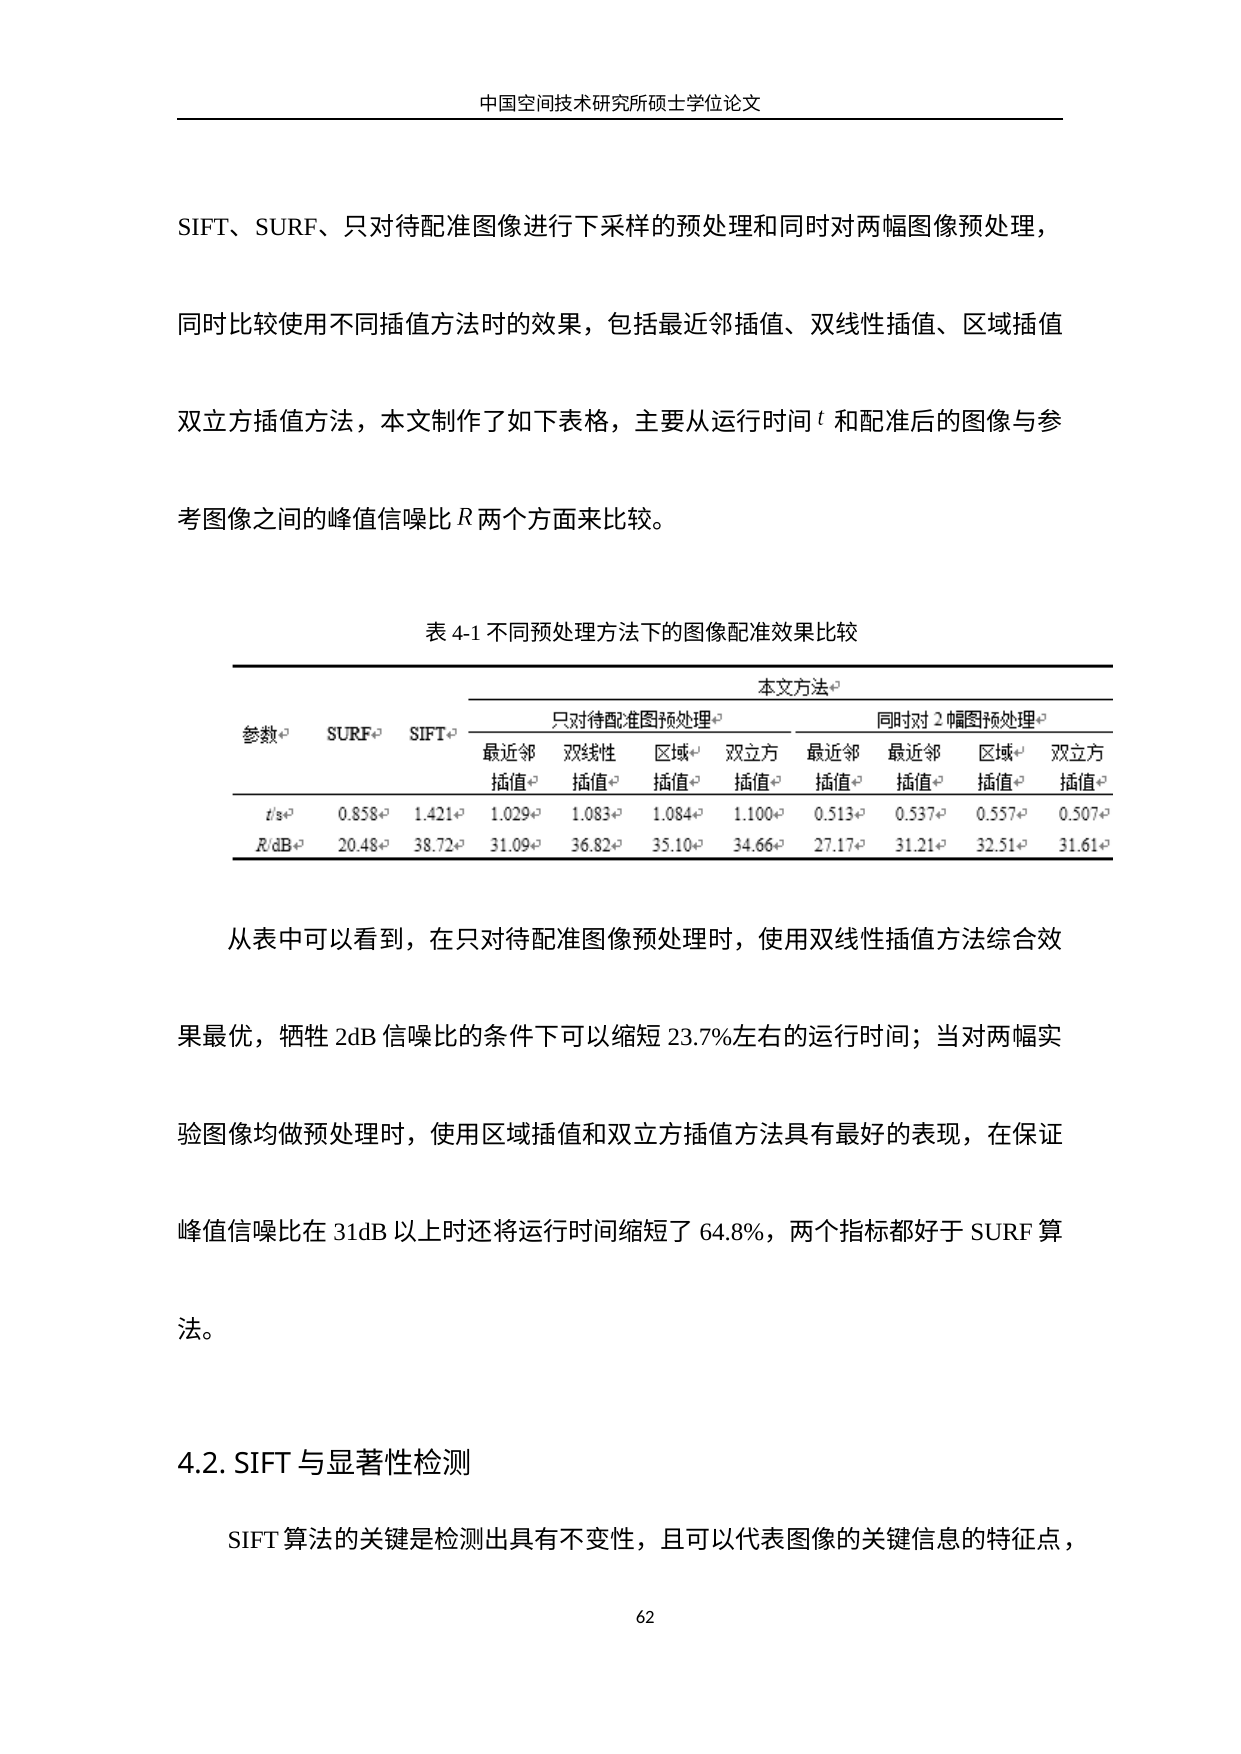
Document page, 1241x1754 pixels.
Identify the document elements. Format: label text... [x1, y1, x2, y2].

text 从表中可以看到，在只对待配准图像预处理时，使用双线性插值方法综合效果最优，牺牲2dB信噪比的条件下可以缩短23.7%左右的运行时间；当对两幅实验图像均做预处理时，使用区域插值和双立方插值方法具有最好的表现，在保证峰值信噪比在31dB以上时还将运行时间缩短了64.8%，两个指标都好于SURF算法。 [177, 905, 1063, 1360]
subtitle 4.2. SIFT与显著性检测 [177, 1428, 1063, 1493]
text 表4-1 不同预处理方法下的图像配准效果比较 [177, 615, 1063, 647]
text SIFT算法的关键是检测出具有不变性，且可以代表图像的关键信息的特征点，依靠两幅图像之间的特征点进行匹配，拟合出某个策略下的最优变换模型，所以特征点的质量和数量都很重要。 [177, 1506, 1063, 1571]
